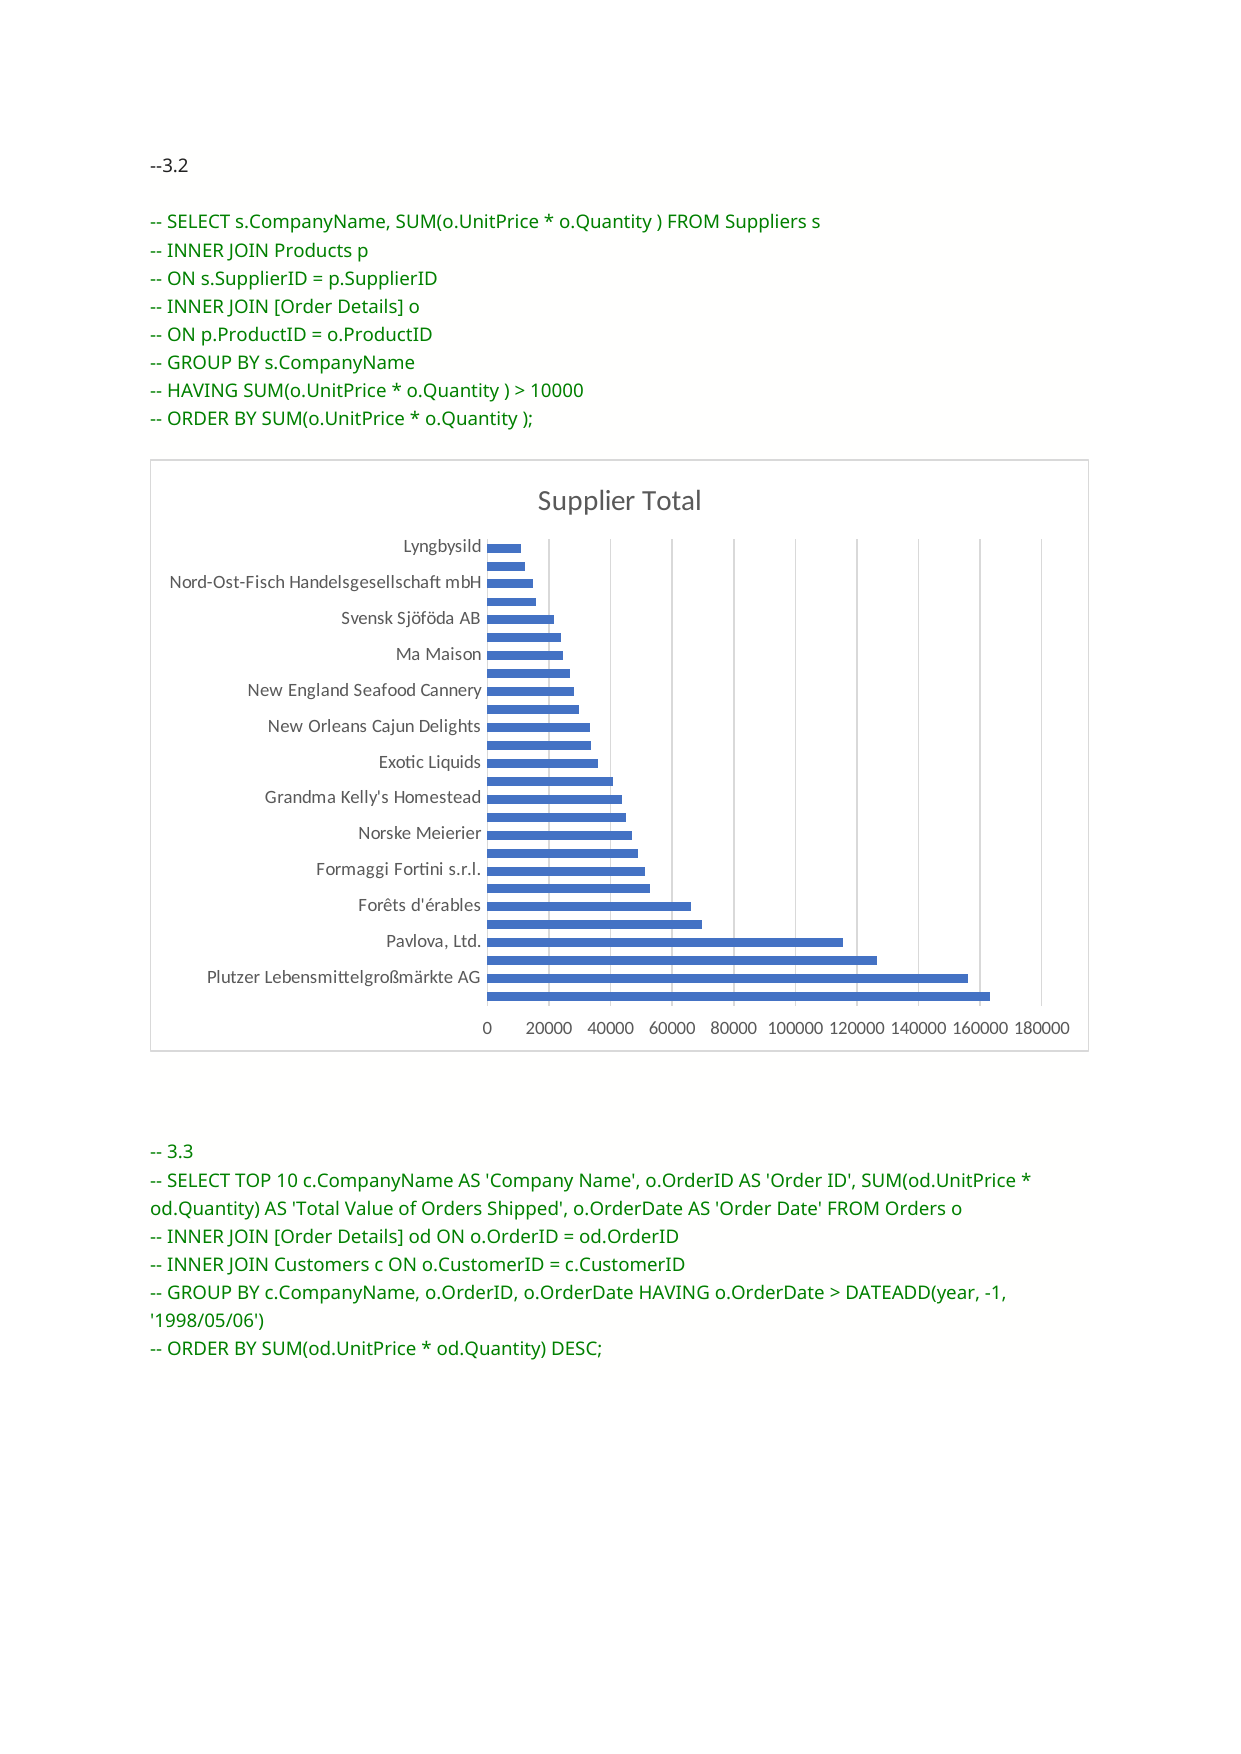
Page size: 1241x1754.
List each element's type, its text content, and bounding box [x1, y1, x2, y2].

text -- ON p.ProductID = o.ProductID [150, 319, 1090, 347]
text -- SELECT TOP 10 c.CompanyName AS 'Company Name', o.OrderID AS 'Order ID', SUM(od.UnitPrice * od.Quantity) AS 'Total Value of Orders Shipped', o.OrderDate AS 'Order Date' FROM Orders o [150, 1164, 1090, 1221]
text -- INNER JOIN [Order Details] o [150, 291, 1090, 319]
text -- HAVING SUM(o.UnitPrice * o.Quantity ) > 10000 [150, 375, 1090, 403]
text -- ORDER BY SUM(od.UnitPrice * od.Quantity) DESC; [150, 1333, 1090, 1361]
text -- GROUP BY s.CompanyName [150, 347, 1090, 375]
text -- SELECT s.CompanyName, SUM(o.UnitPrice * o.Quantity ) FROM Suppliers s [150, 206, 1090, 234]
text -- ON s.SupplierID = p.SupplierID [150, 262, 1090, 291]
text -- INNER JOIN Customers c ON o.CustomerID = c.CustomerID [150, 1249, 1090, 1277]
text -- 3.3 [150, 1136, 1090, 1164]
text --3.2 [150, 150, 1090, 178]
text -- INNER JOIN [Order Details] od ON o.OrderID = od.OrderID [150, 1221, 1090, 1249]
text -- ORDER BY SUM(o.UnitPrice * o.Quantity ); [150, 403, 1090, 431]
text -- GROUP BY c.CompanyName, o.OrderID, o.OrderDate HAVING o.OrderDate > DATEADD(year, -1, '1998/05/06') [150, 1277, 1090, 1333]
text -- INNER JOIN Products p [150, 234, 1090, 262]
